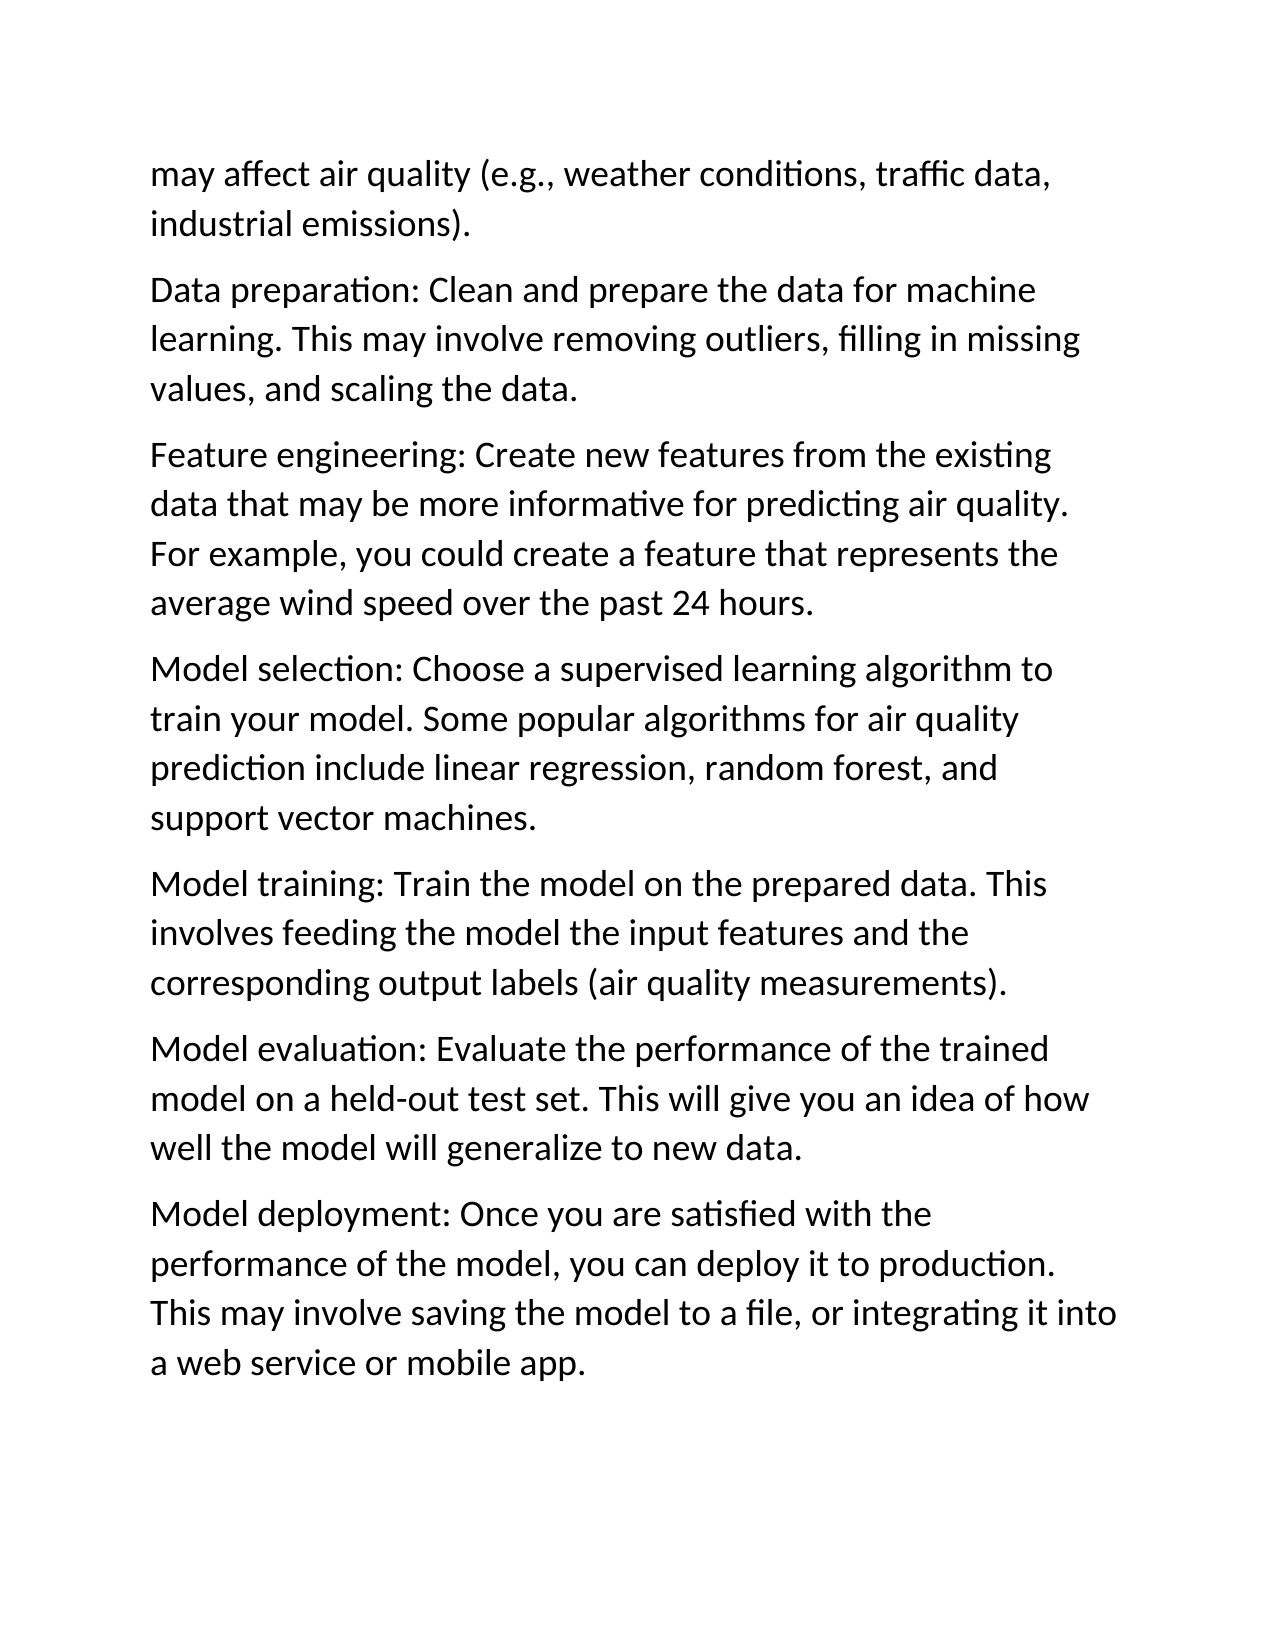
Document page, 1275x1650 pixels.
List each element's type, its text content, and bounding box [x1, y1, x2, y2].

text Feature engineering: Create new features from the existing data that may be more informative for predicting air quality. For example, you could create a feature that represents the average wind speed over the past 24 hours. [150, 431, 1125, 625]
text Model evaluation: Evaluate the performance of the trained model on a held-out test set. This will give you an idea of how well the model will generalize to new data. [150, 1025, 1125, 1170]
text Model training: Train the model on the prepared data. This involves feeding the model the input features and the corresponding output labels (air quality measurements). [150, 860, 1125, 1005]
text Data preparation: Clean and prepare the data for machine learning. This may involve removing outliers, filling in missing values, and scaling the data. [150, 266, 1125, 410]
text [150, 150, 1125, 245]
text Model selection: Choose a supervised learning algorithm to train your model. Some popular algorithms for air quality prediction include linear regression, random forest, and support vector machines. [150, 645, 1125, 839]
text Model deployment: Once you are satisfied with the performance of the model, you can deploy it to production. This may involve saving the model to a file, or integrating it into a web service or mobile app. [150, 1190, 1125, 1384]
